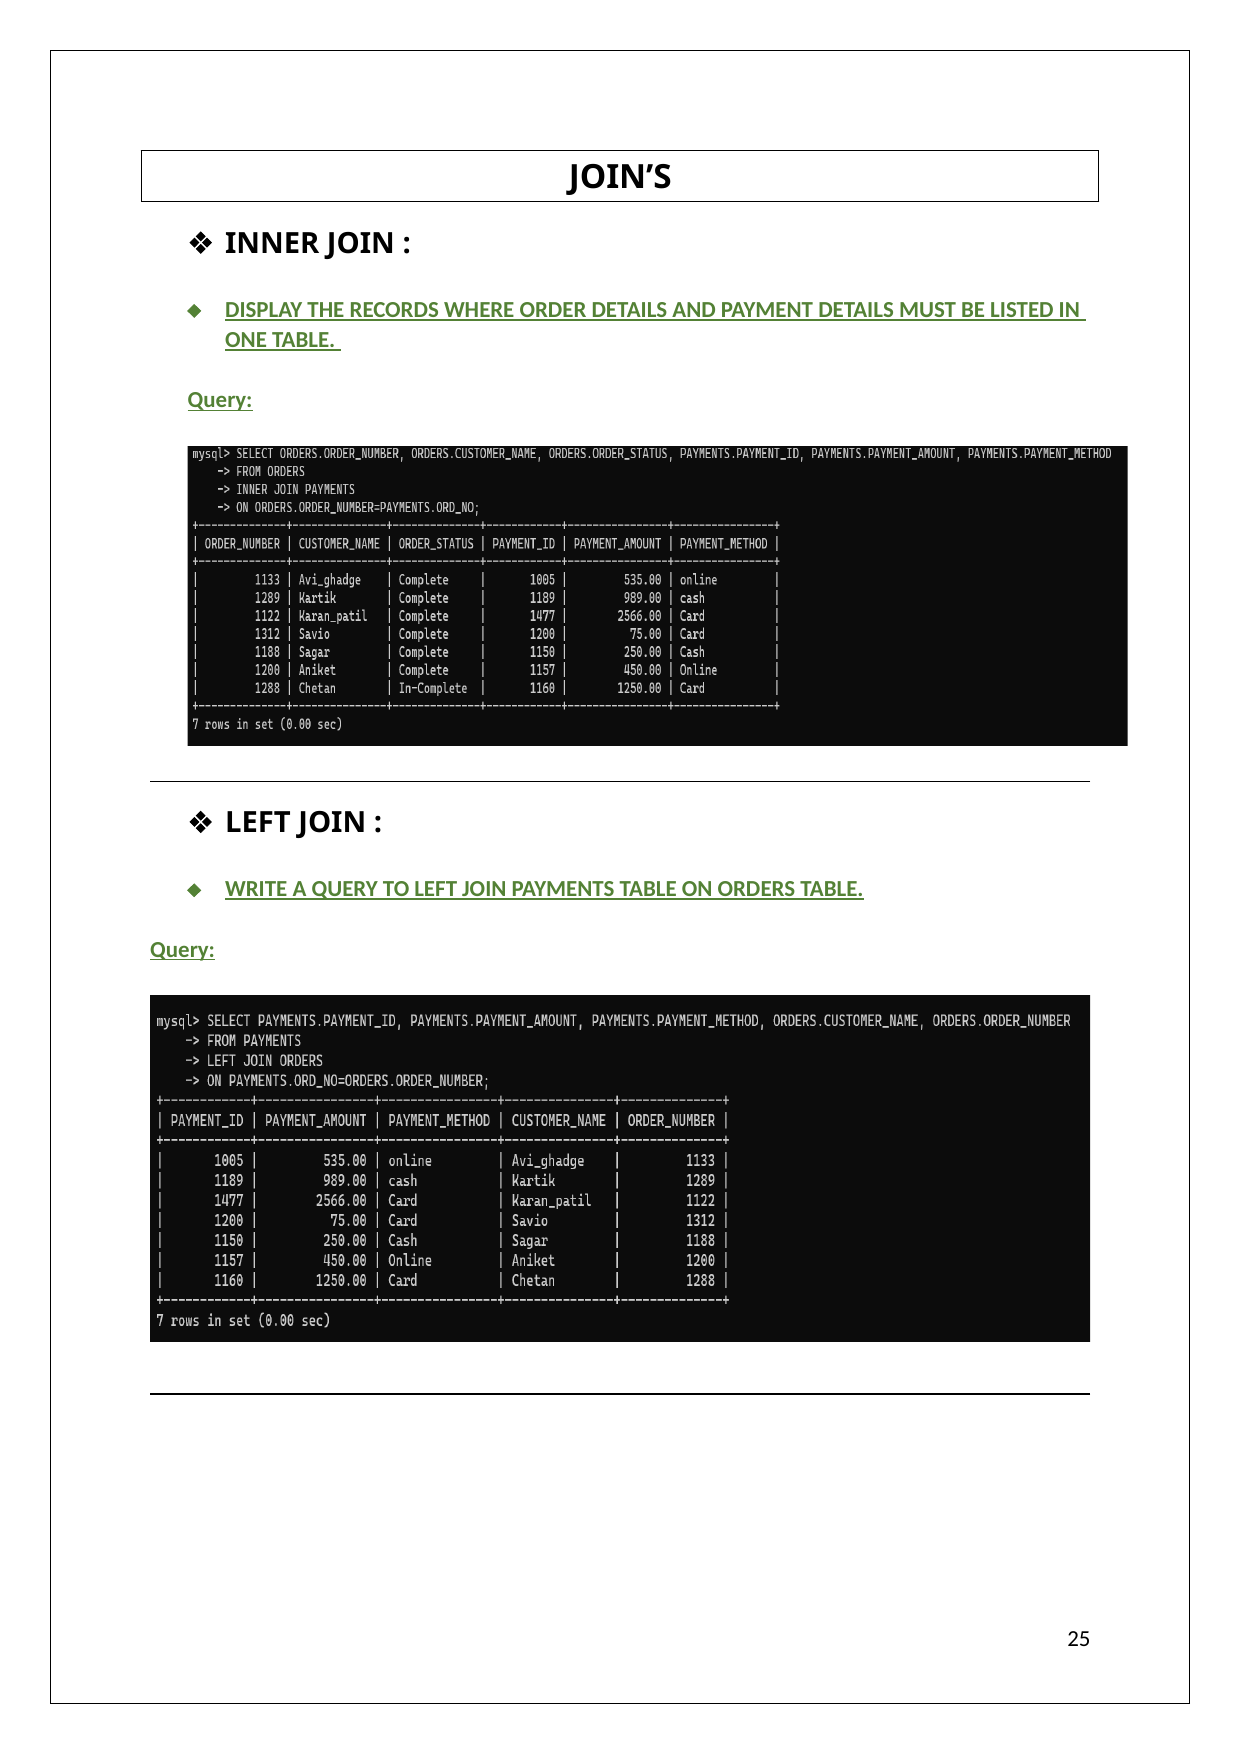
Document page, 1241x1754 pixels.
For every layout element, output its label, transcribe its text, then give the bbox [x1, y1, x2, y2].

picture [187, 446, 1128, 746]
list WRITE A QUERY TO LEFT JOIN PAYMENTS TABLE ON ORDERS TABLE. [187, 874, 1090, 902]
list DISPLAY THE RECORDS WHERE ORDER DETAILS AND PAYMENT DETAILS MUST BE LISTED IN ONE TABLE. [187, 295, 1090, 353]
list LEFT JOIN : [187, 801, 1090, 841]
picture [150, 995, 1091, 1342]
list INNER JOIN : [187, 222, 1090, 262]
text Query: [150, 935, 1090, 963]
text JOIN’S [142, 151, 1098, 201]
text Query: [187, 386, 1090, 413]
